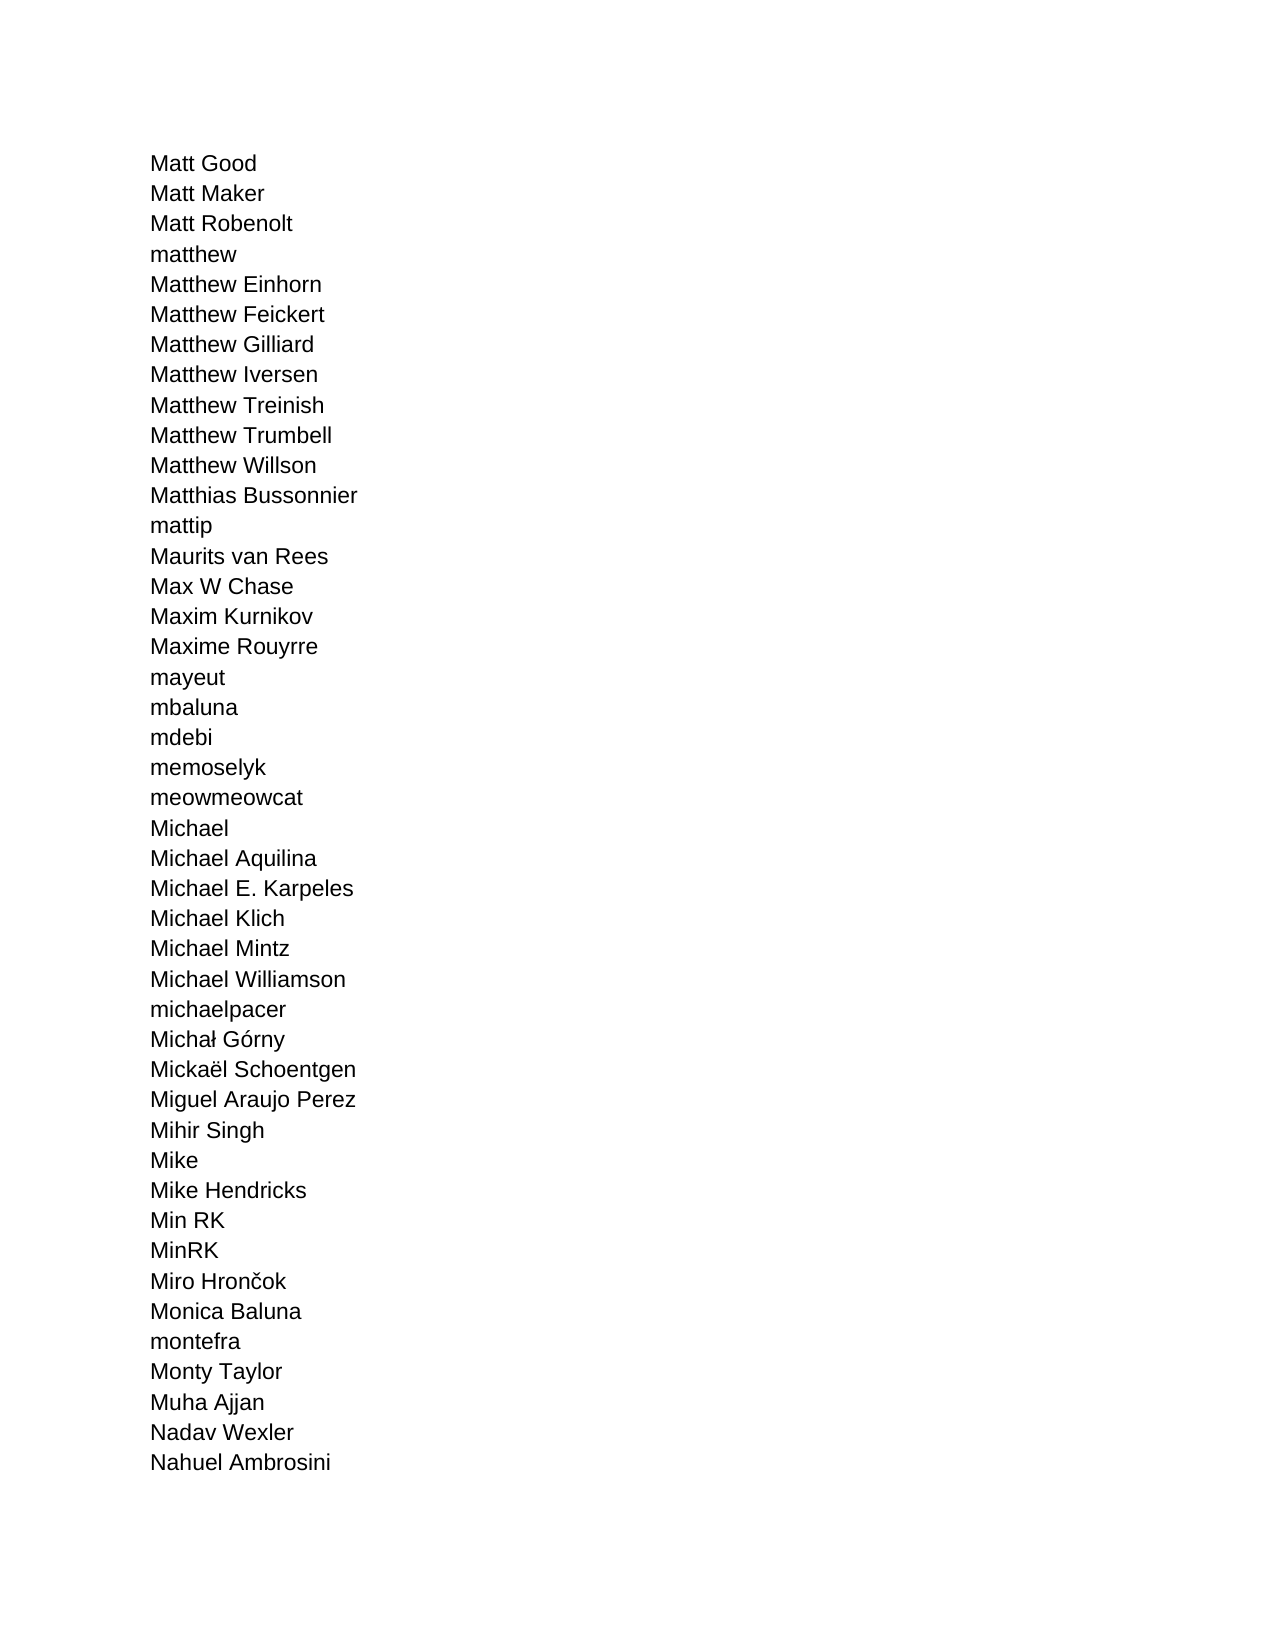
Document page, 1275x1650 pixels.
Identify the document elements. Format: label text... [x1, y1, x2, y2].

text Michael Mintz [150, 935, 1125, 962]
text Matthew Gilliard [150, 331, 1125, 358]
text Matthew Iversen [150, 361, 1125, 388]
text Mickaël Schoentgen [150, 1056, 1125, 1083]
text Matt Robenolt [150, 210, 1125, 237]
text Nadav Wexler [150, 1419, 1125, 1445]
text Miguel Araujo Perez [150, 1086, 1125, 1113]
text Miro Hrončok [150, 1268, 1125, 1294]
text meowmeowcat [150, 784, 1125, 811]
text Michał Górny [150, 1026, 1125, 1052]
text Maxim Kurnikov [150, 603, 1125, 629]
text montefra [150, 1328, 1125, 1354]
text matthew [150, 241, 1125, 267]
text Mihir Singh [150, 1117, 1125, 1143]
text Matthew Willson [150, 452, 1125, 478]
text Muha Ajjan‮ [150, 1388, 1125, 1415]
text Mike [150, 1147, 1125, 1173]
text Mike Hendricks [150, 1177, 1125, 1203]
text mattip [150, 512, 1125, 539]
text Matt Maker [150, 180, 1125, 207]
text Michael Aquilina [150, 845, 1125, 871]
text mdebi [150, 724, 1125, 750]
text Maxime Rouyrre [150, 633, 1125, 660]
text Monica Baluna [150, 1298, 1125, 1324]
text Matthew Treinish [150, 392, 1125, 418]
text Michael Williamson [150, 966, 1125, 992]
text Nahuel Ambrosini [150, 1449, 1125, 1475]
text Michael [150, 814, 1125, 841]
text Max W Chase [150, 573, 1125, 599]
text Michael Klich [150, 905, 1125, 932]
text mbaluna [150, 694, 1125, 720]
text Matt Good [150, 150, 1125, 176]
text Matthew Feickert [150, 301, 1125, 327]
text Michael E. Karpeles [150, 875, 1125, 901]
text Matthew Trumbell [150, 422, 1125, 448]
text Monty Taylor [150, 1358, 1125, 1385]
text Matthew Einhorn [150, 271, 1125, 297]
text michaelpacer [150, 996, 1125, 1022]
text MinRK [150, 1237, 1125, 1264]
text memoselyk [150, 754, 1125, 781]
text Matthias Bussonnier [150, 482, 1125, 509]
text mayeut [150, 663, 1125, 690]
text Min RK [150, 1207, 1125, 1234]
text Maurits van Rees [150, 543, 1125, 569]
